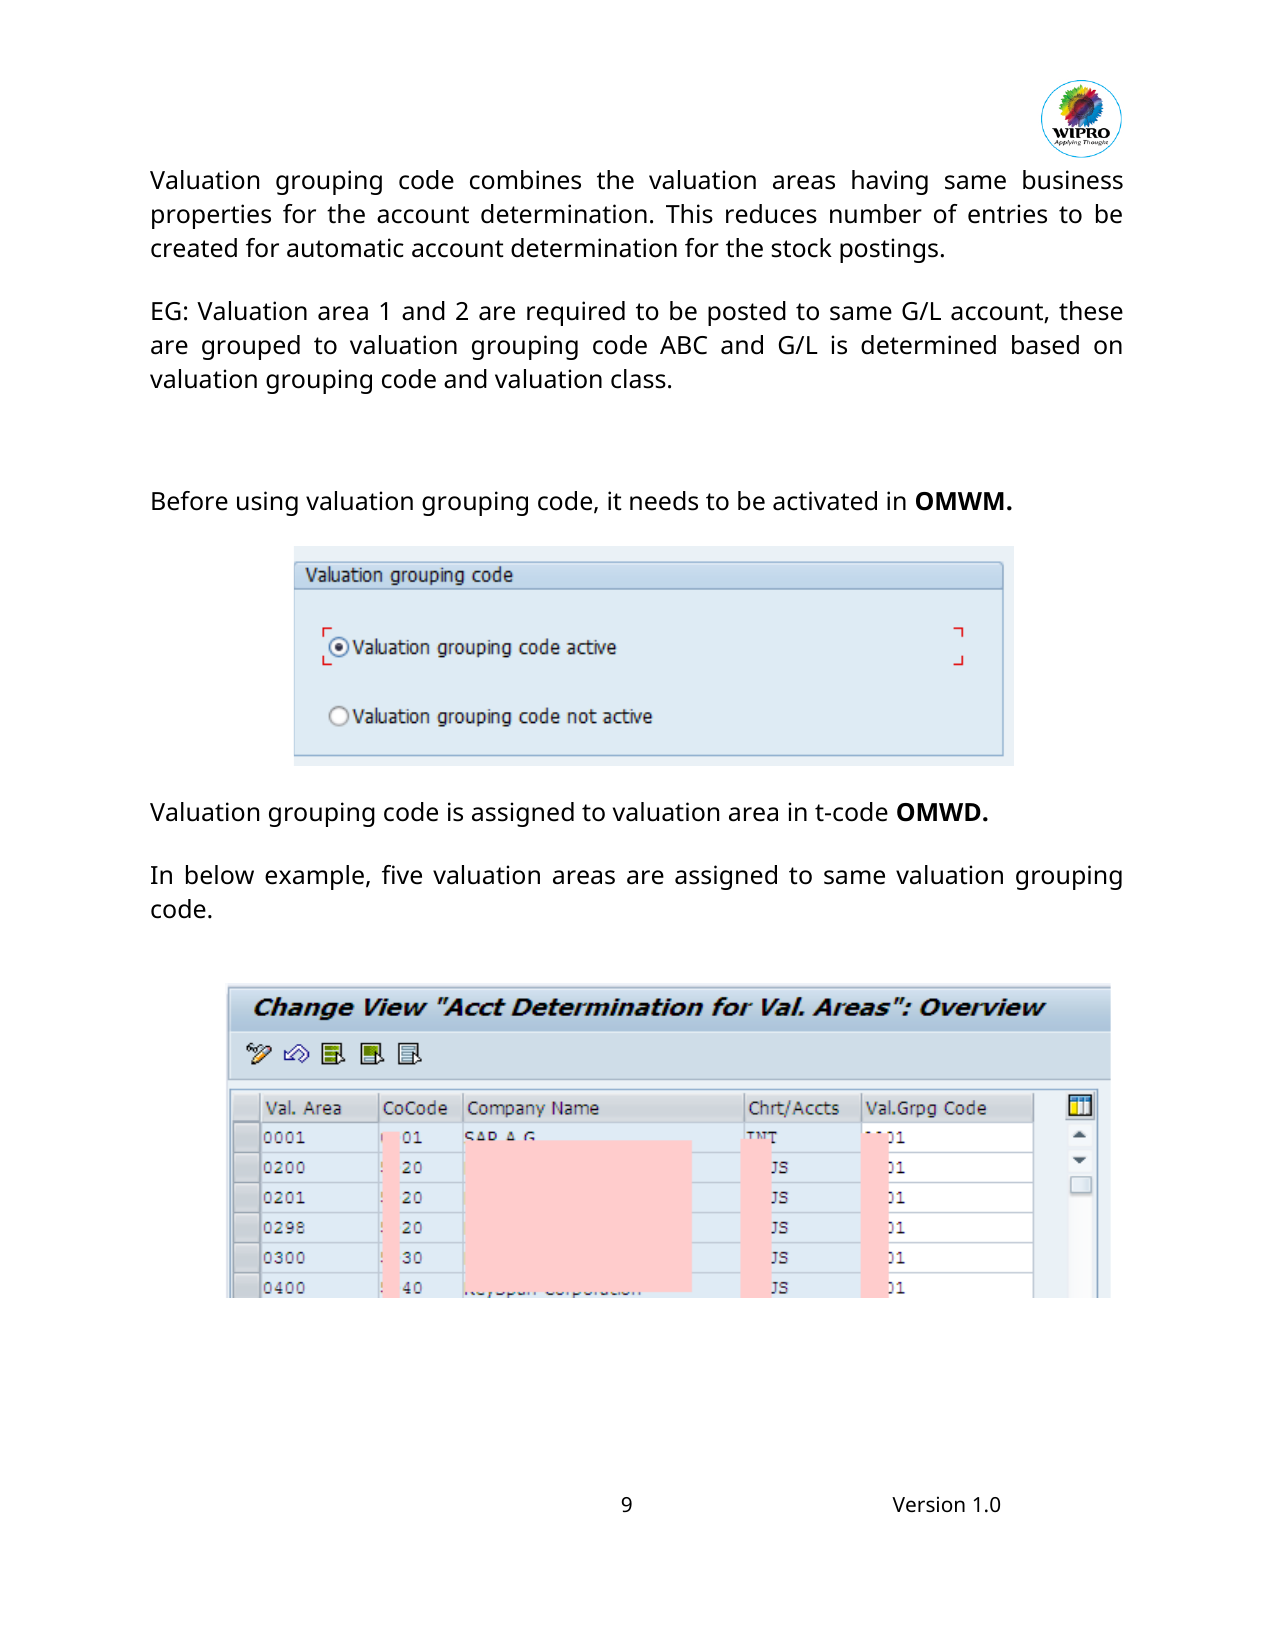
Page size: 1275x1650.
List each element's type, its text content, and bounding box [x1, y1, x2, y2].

text Valuation grouping code is assigned to valuation area in t-code OMWD. [150, 794, 1125, 828]
text In below example, five valuation areas are assigned to same valuation grouping code. [150, 857, 1125, 926]
text Before using valuation grouping code, it needs to be activated in OMWM. [150, 483, 1125, 517]
picture [293, 546, 1014, 766]
picture [1036, 75, 1125, 163]
picture [225, 983, 1111, 1298]
text EG: Valuation area 1 and 2 are required to be posted to same G/L account, these are grouped to valuation grouping code ABC and G/L is determined based on valuation grouping code and valuation class. [150, 294, 1125, 396]
text Valuation grouping code combines the valuation areas having same business properties for the account determination. This reduces number of entries to be created for automatic account determination for the stock postings. [150, 162, 1125, 265]
